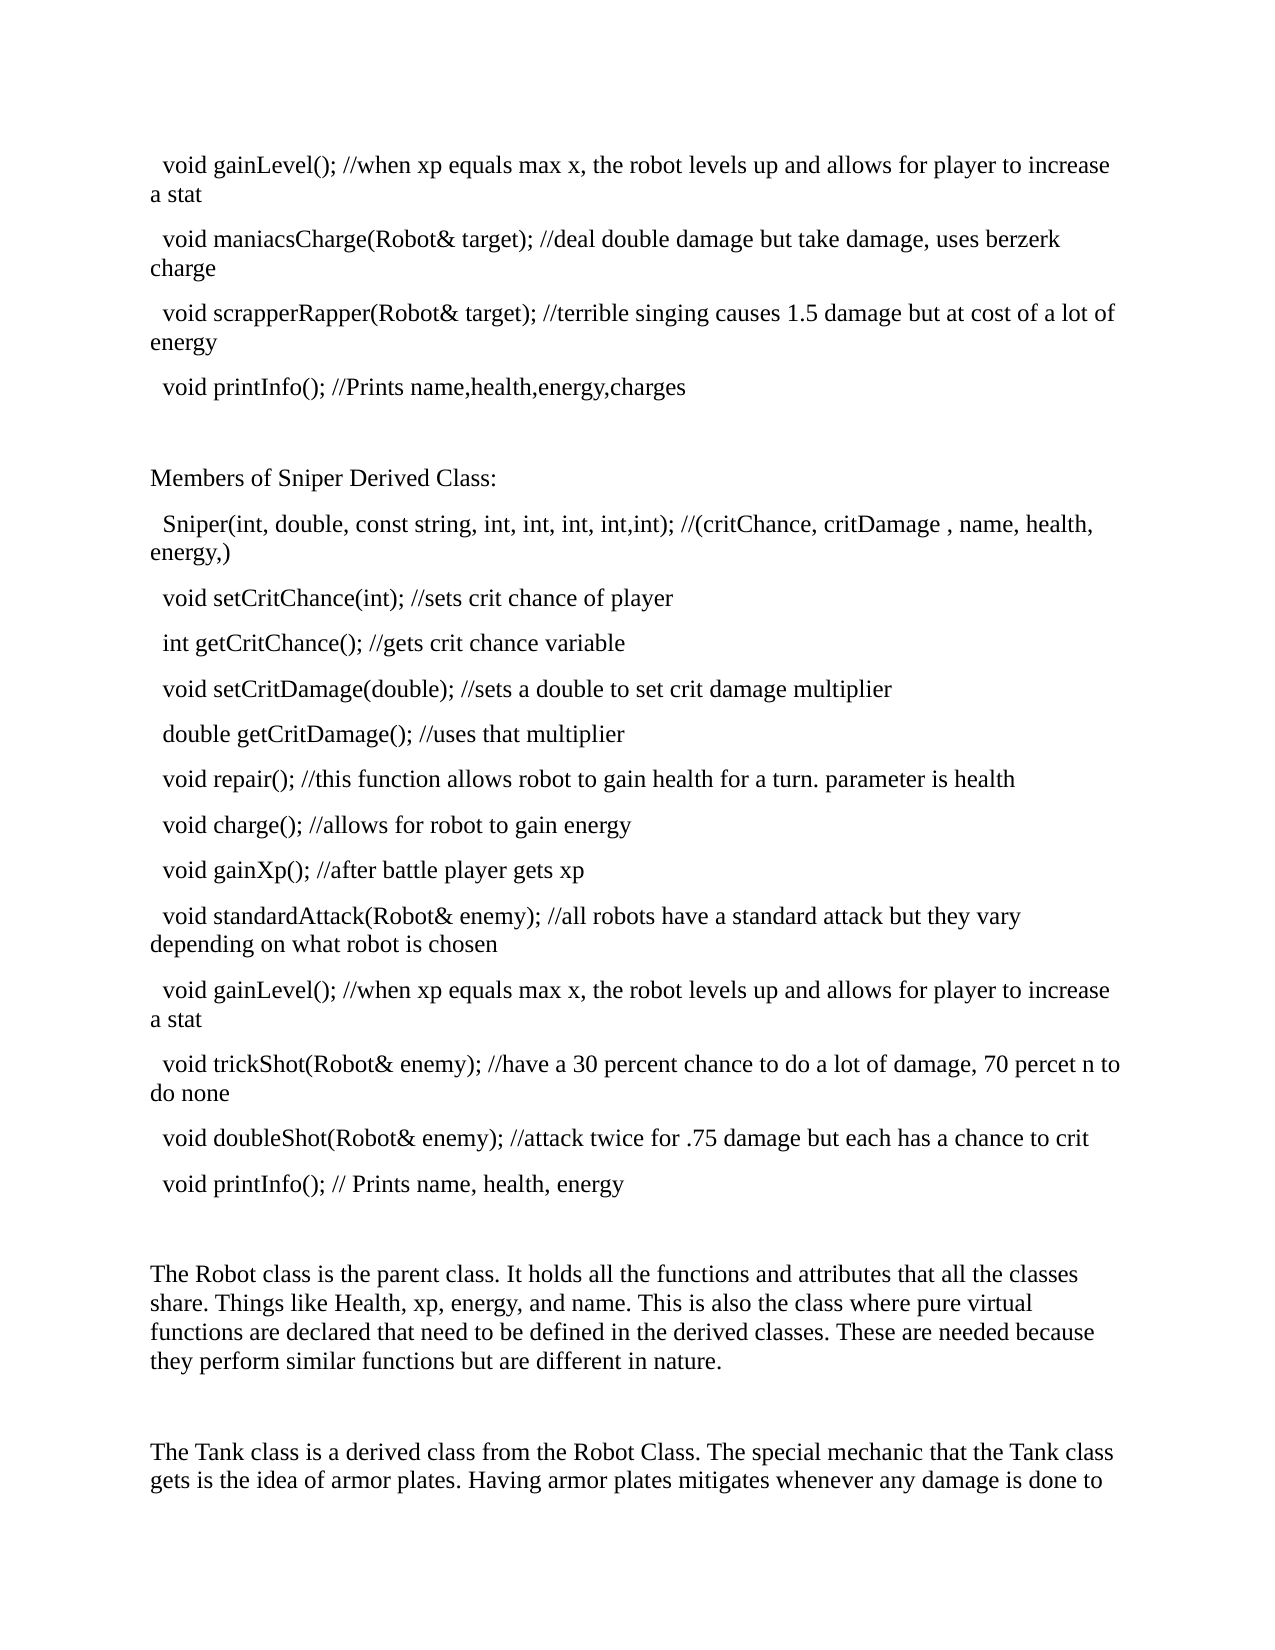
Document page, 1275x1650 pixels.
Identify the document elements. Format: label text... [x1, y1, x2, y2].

text The Robot class is the parent class. It holds all the functions and attributes that all the classes share. Things like Health, xp, energy, and name. This is also the class where pure virtual functions are declared that need to be defined in the derived classes. These are needed because they perform similar functions but are different in nature. [150, 1259, 1125, 1374]
text void doubleShot(Robot& enemy); //attack twice for .75 damage but each has a chance to crit [150, 1123, 1125, 1152]
text void setCritDamage(double); //sets a double to set crit damage multiplier [150, 674, 1125, 702]
text int getCritChance(); //gets crit chance variable [150, 628, 1125, 657]
text void standardAttack(Robot& enemy); //all robots have a standard attack but they vary depending on what robot is chosen [150, 901, 1125, 958]
text Sniper(int, double, const string, int, int, int, int,int); //(critChance, critDamage , name, health, energy,) [150, 509, 1125, 566]
text Members of Sniper Derived Class: [150, 463, 1125, 492]
text double getCritDamage(); //uses that multiplier [150, 719, 1125, 748]
text void setCritChance(int); //sets crit chance of player [150, 583, 1125, 612]
text void scrapperRapper(Robot& target); //terrible singing causes 1.5 damage but at cost of a lot of energy [150, 298, 1125, 356]
text void gainLevel(); //when xp equals max x, the robot levels up and allows for player to increase a stat [150, 975, 1125, 1032]
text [150, 1437, 1125, 1494]
text void gainXp(); //after battle player gets xp [150, 855, 1125, 884]
text void repair(); //this function allows robot to gain health for a turn. parameter is health [150, 764, 1125, 793]
text void trickShot(Robot& enemy); //have a 30 percent chance to do a lot of damage, 70 percet n to do none [150, 1049, 1125, 1107]
text void printInfo(); //Prints name,health,energy,charges [150, 372, 1125, 401]
text void charge(); //allows for robot to gain energy [150, 810, 1125, 839]
text void printInfo(); // Prints name, health, energy [150, 1169, 1125, 1197]
text void maniacsCharge(Robot& target); //deal double damage but take damage, uses berzerk charge [150, 224, 1125, 282]
text void gainLevel(); //when xp equals max x, the robot levels up and allows for player to increase a stat [150, 150, 1125, 207]
